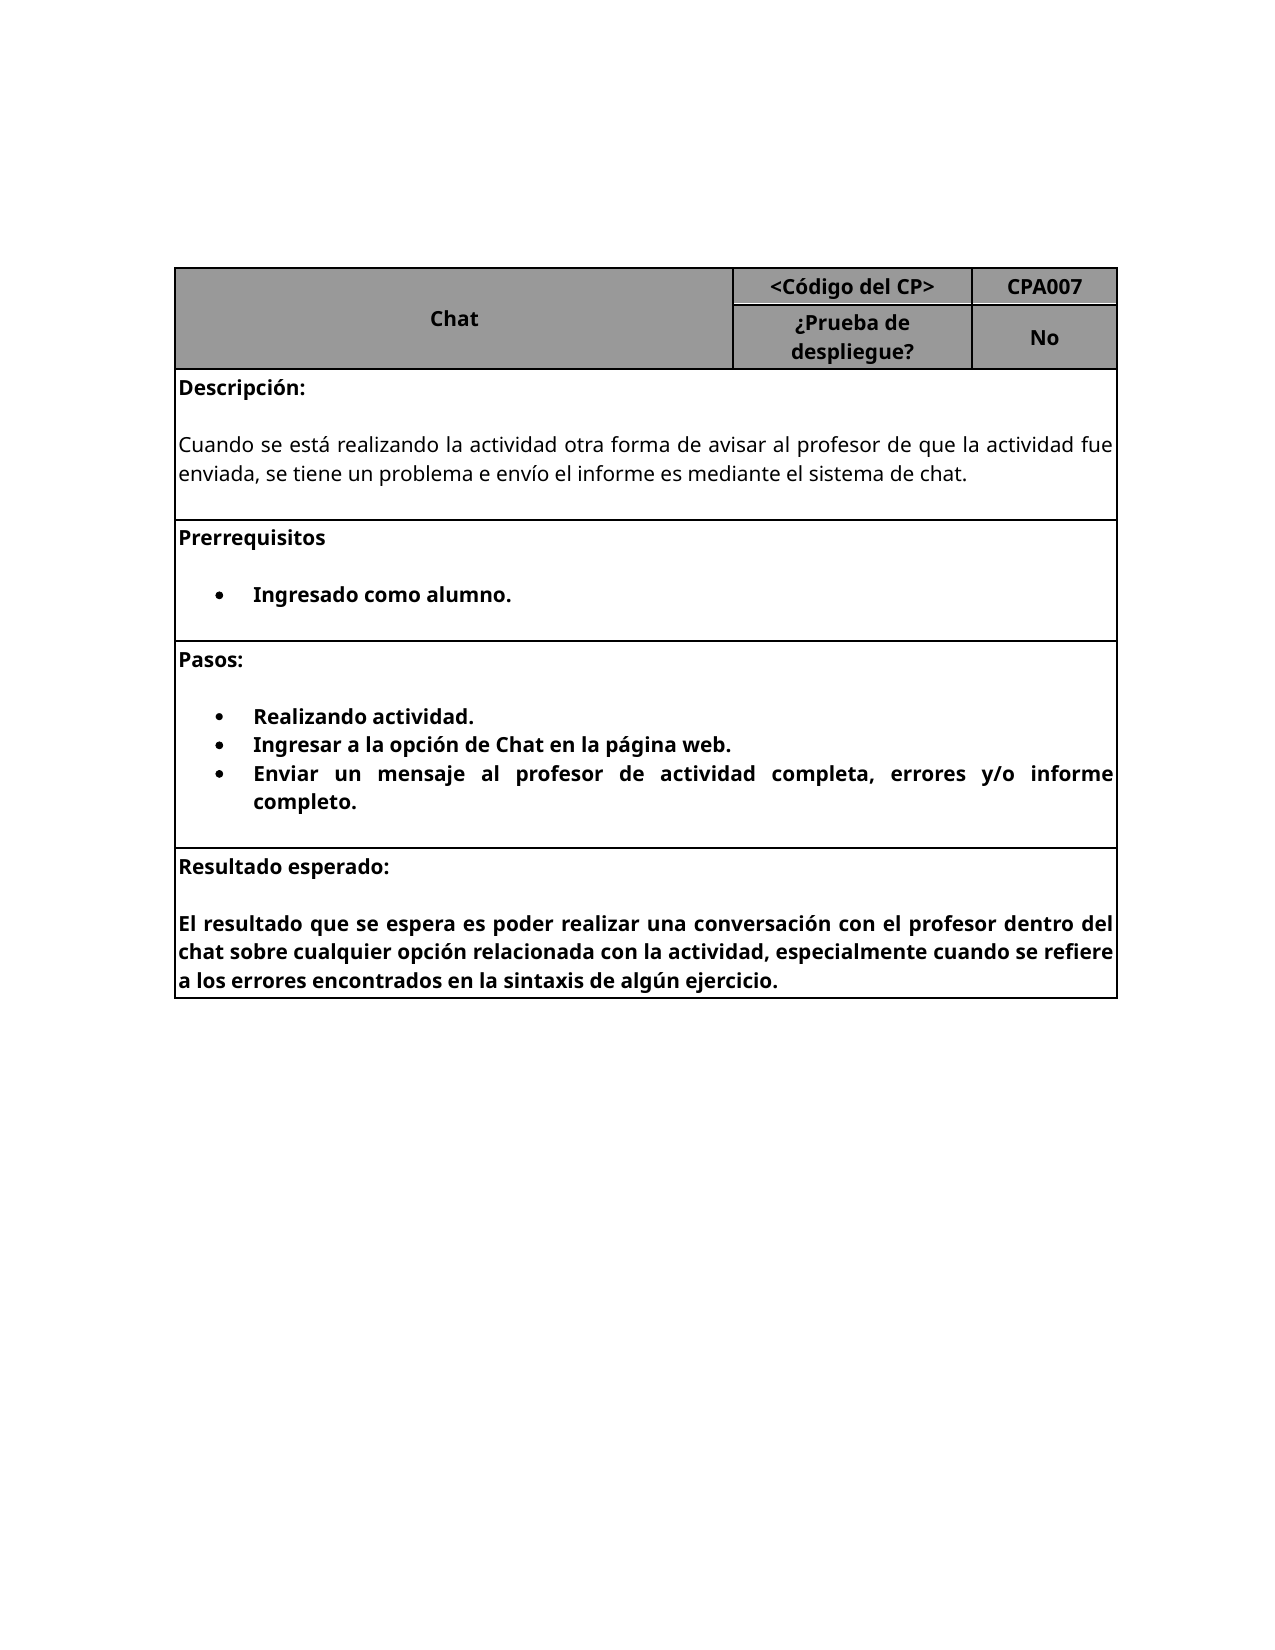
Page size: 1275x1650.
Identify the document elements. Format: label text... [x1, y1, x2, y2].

table_cell Pasos: Realizando actividad. Ingresar a la opción de Chat en la página web. Enviar un mensaje al profesor de actividad completa, errores y/o informe completo. [176, 642, 1116, 847]
table_cell Prerrequisitos Ingresado como alumno. [176, 521, 1116, 640]
table_header Chat [176, 269, 732, 368]
table_cell ¿Prueba de despliegue? [734, 306, 971, 368]
table_cell No [973, 306, 1116, 368]
table_header CPA007 [973, 269, 1116, 303]
table_cell Descripción: Cuando se está realizando la actividad otra forma de avisar al profesor de que la actividad fue enviada, se tiene un problema e envío el informe es mediante el sistema de chat. [176, 370, 1116, 518]
table_cell Resultado esperado: El resultado que se espera es poder realizar una conversación con el profesor dentro del chat sobre cualquier opción relacionada con la actividad, especialmente cuando se refiere a los errores encontrados en la sintaxis de algún ejercicio. [176, 849, 1116, 997]
table_header <Código del CP> [734, 269, 971, 303]
